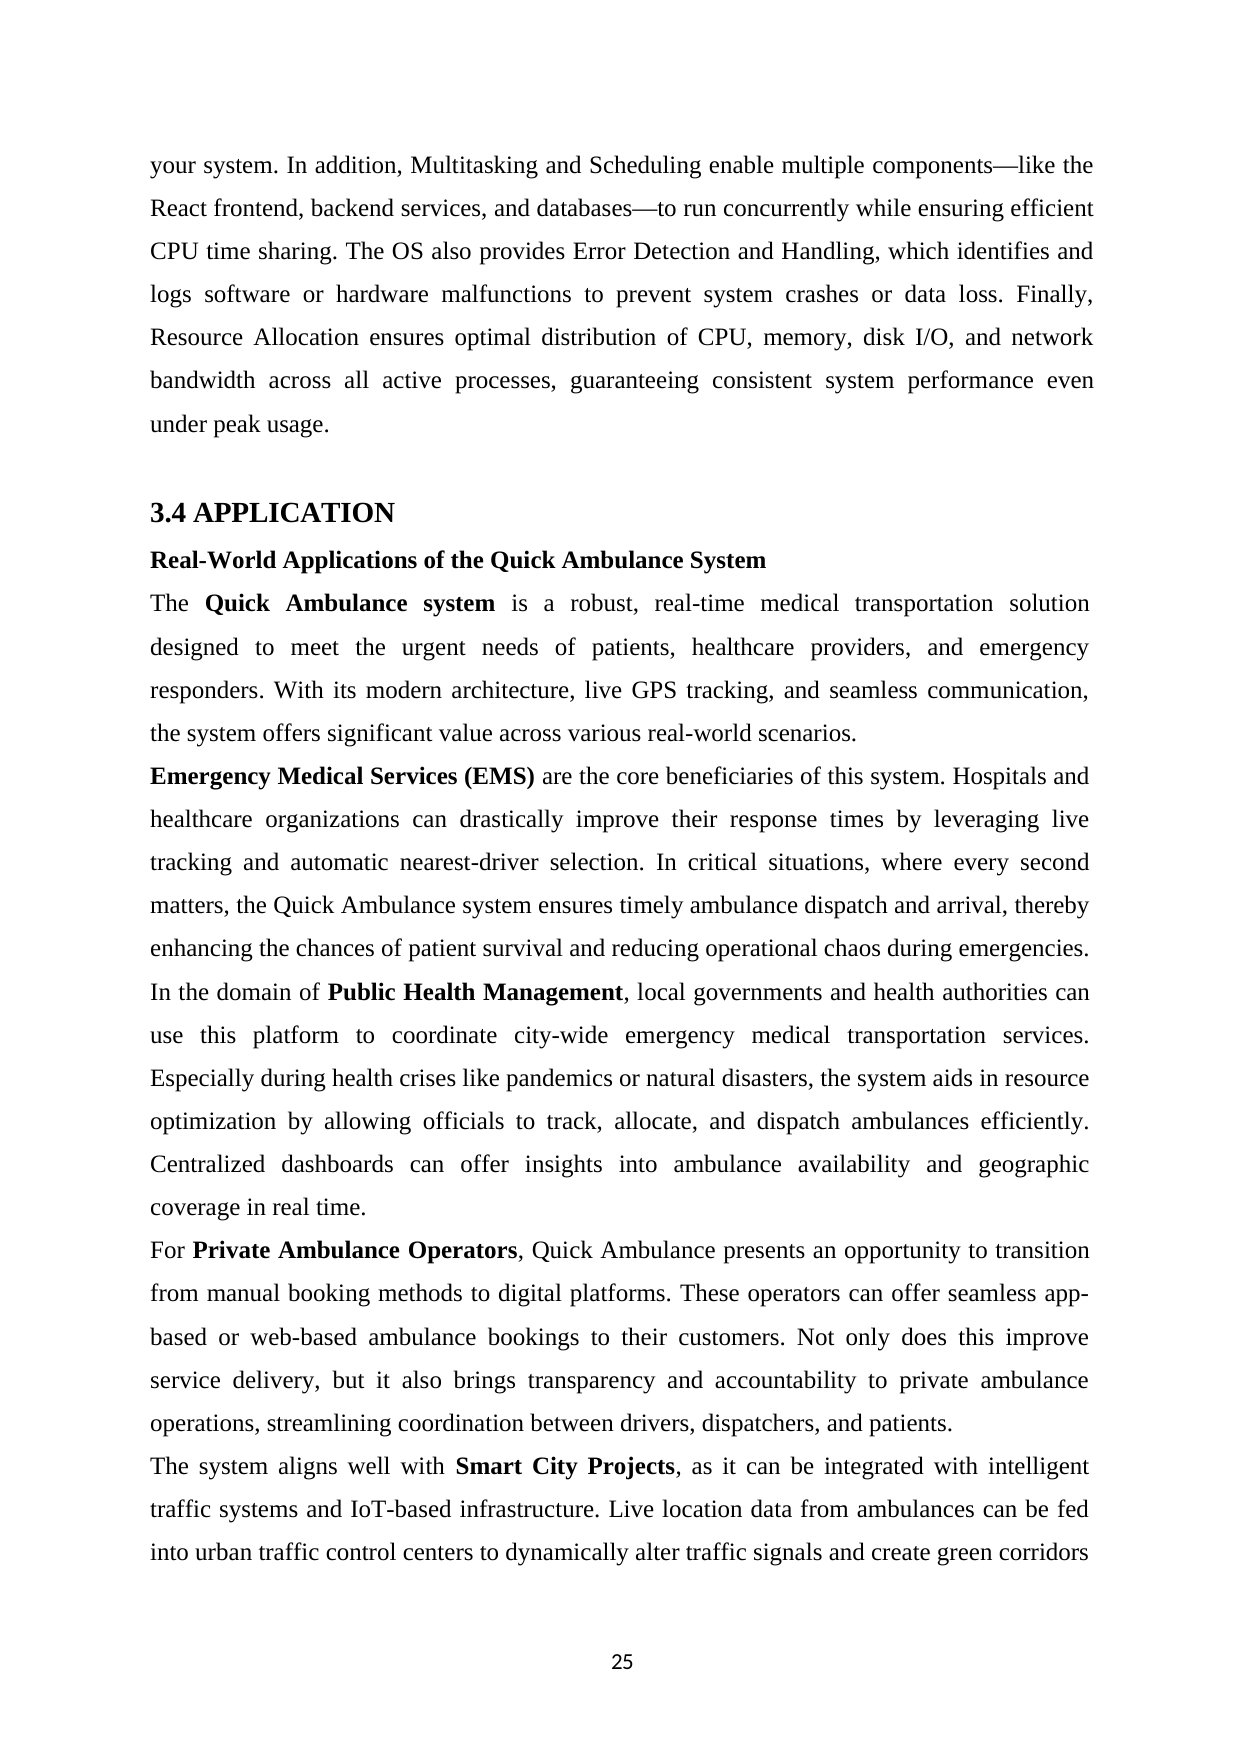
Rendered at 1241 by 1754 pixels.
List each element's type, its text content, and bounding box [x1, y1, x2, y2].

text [150, 1451, 1090, 1566]
text The Quick Ambulance system is a robust, real-time medical transportation solution designed to meet the urgent needs of patients, healthcare providers, and emergency responders. With its modern architecture, live GPS tracking, and seamless communication, the system offers significant value across various real-world scenarios. [150, 588, 1090, 747]
text Emergency Medical Services (EMS) are the core beneficiaries of this system. Hospitals and healthcare organizations can drastically improve their response times by leveraging live tracking and automatic nearest-driver selection. In critical situations, where every second matters, the Quick Ambulance system ensures timely ambulance dispatch and arrival, thereby enhancing the chances of patient survival and reducing operational chaos during emergencies. [150, 761, 1090, 962]
text Real-World Applications of the Quick Ambulance System [150, 545, 1090, 574]
text For Private Ambulance Operators, Quick Ambulance presents an opportunity to transition from manual booking methods to digital platforms. These operators can offer seamless app-based or web-based ambulance bookings to their customers. Not only does this improve service delivery, but it also brings transparency and accountability to private ambulance operations, streamlining coordination between drivers, dispatchers, and patients. [150, 1235, 1090, 1437]
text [150, 150, 1095, 437]
text In the domain of Public Health Management, local governments and health authorities can use this platform to coordinate city-wide emergency medical transportation services. Especially during health crises like pandemics or natural disasters, the system aids in resource optimization by allowing officials to track, allocate, and dispatch ambulances efficiently. Centralized dashboards can offer insights into ambulance availability and geographic coverage in real time. [150, 977, 1090, 1221]
subtitle 3.4 APPLICATION [150, 495, 1090, 528]
